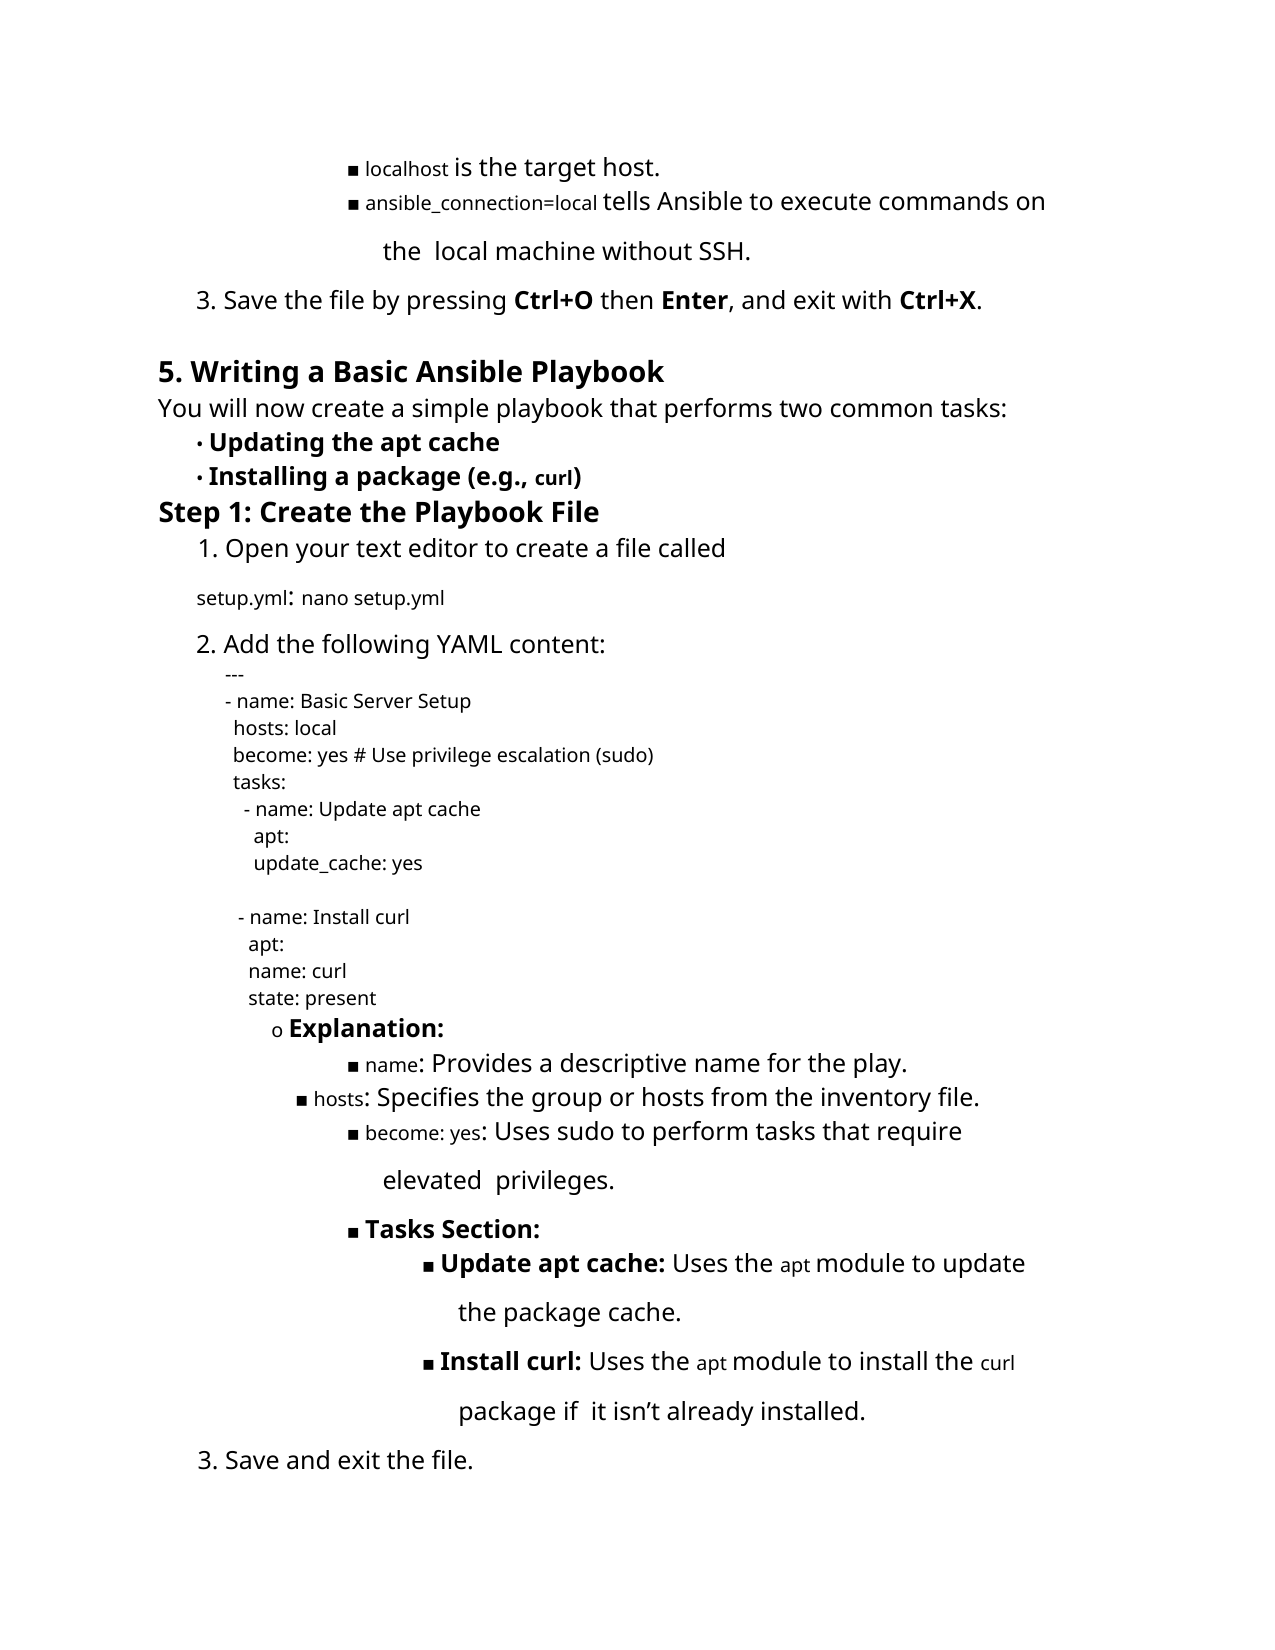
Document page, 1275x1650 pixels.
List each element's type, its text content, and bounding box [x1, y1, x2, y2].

text - name: Basic Server Setup [197, 687, 1125, 714]
text ▪ become: yes: Uses sudo to perform tasks that require elevated privileges. [346, 1113, 1057, 1196]
text 1. Open your text editor to create a file called setup.yml: nano setup.yml [196, 531, 740, 613]
text become: yes # Use privilege escalation (sudo) [197, 741, 1125, 768]
text - name: Update apt cache [197, 795, 1125, 822]
text - name: Install curl [197, 903, 1125, 930]
text 5. Writing a Basic Ansible Playbook [158, 351, 1125, 391]
text ▪ name: Provides a descriptive name for the play. [346, 1045, 1125, 1079]
text update_cache: yes [197, 849, 1125, 876]
text • Updating the apt cache [196, 425, 1125, 459]
text state: present [197, 984, 1125, 1011]
text 2. Add the following YAML content: [196, 626, 1125, 660]
text ▪ Update apt cache: Uses the apt module to update the package cache. [422, 1245, 1057, 1329]
text ▪ ansible_connection=local tells Ansible to execute commands on the local machine without SSH. [347, 184, 1057, 267]
text • Installing a package (e.g., curl) [196, 459, 1125, 493]
text tasks: [197, 768, 1125, 795]
text ▪ Install curl: Uses the apt module to install the curl package if it isn’t already installed. [422, 1344, 1057, 1427]
text name: curl [197, 957, 1125, 984]
text You will now create a simple playbook that performs two common tasks: [158, 391, 1125, 425]
text o Explanation: [271, 1011, 1125, 1045]
text Step 1: Create the Playbook File [158, 493, 1125, 531]
text hosts: local [197, 714, 1125, 741]
text apt: [197, 930, 1125, 957]
text ▪ hosts: Specifies the group or hosts from the inventory file. [150, 1079, 1125, 1113]
text ▪ localhost is the target host. [346, 150, 1125, 184]
text 3. Save and exit the file. [197, 1443, 1125, 1477]
text apt: [197, 822, 1125, 849]
text 3. Save the file by pressing Ctrl+O then Enter, and exit with Ctrl+X. [196, 283, 1125, 317]
text ▪ Tasks Section: [346, 1211, 1125, 1245]
text --- [197, 660, 1125, 687]
